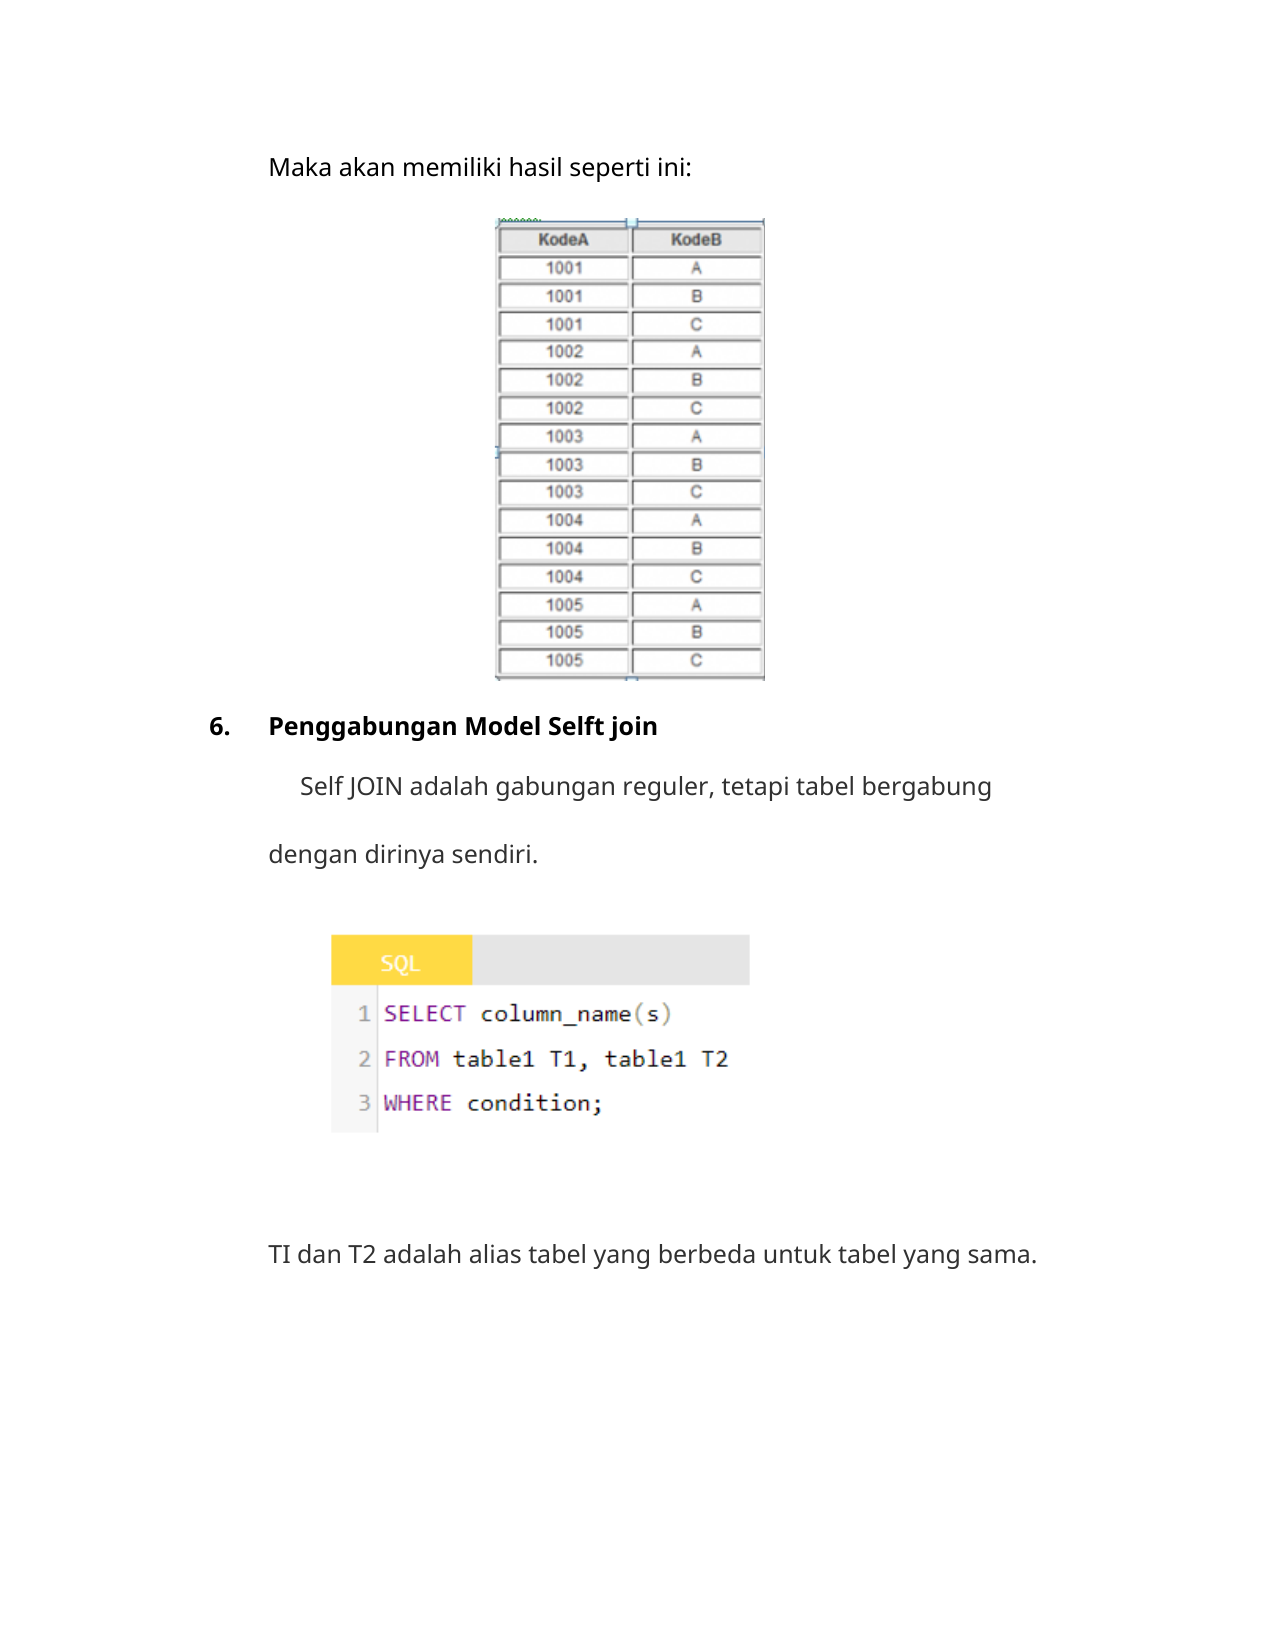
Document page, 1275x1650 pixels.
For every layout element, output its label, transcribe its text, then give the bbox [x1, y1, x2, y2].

picture [330, 932, 750, 1147]
picture [494, 218, 765, 681]
text Self JOIN adalah gabungan reguler, tetapi tabel bergabung dengan dirinya sendiri. [268, 769, 1066, 871]
text TI dan T2 adalah alias tabel yang berbeda untuk tabel yang sama. [268, 1236, 1066, 1270]
text Maka akan memiliki hasil seperti ini: [150, 150, 1110, 184]
list Penggabungan Model Selft join [209, 709, 1110, 743]
